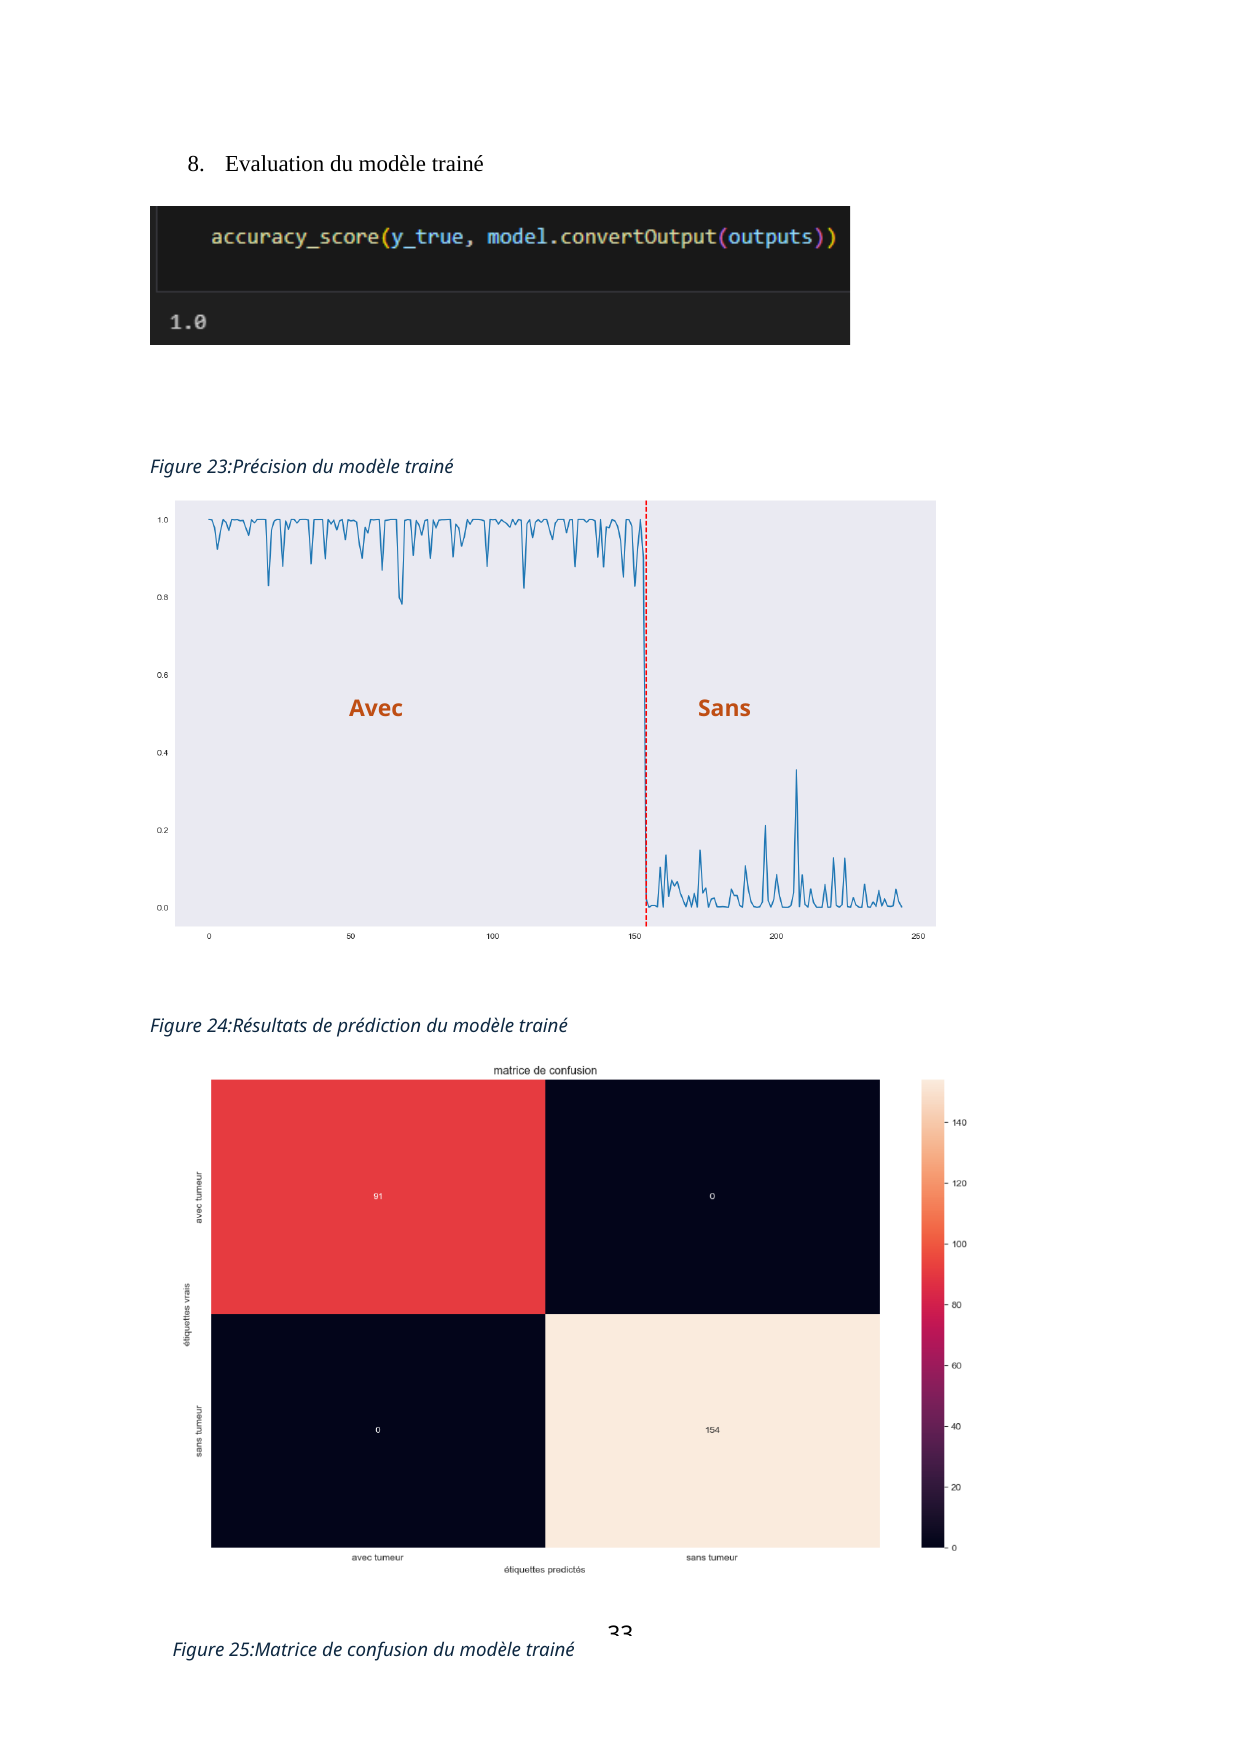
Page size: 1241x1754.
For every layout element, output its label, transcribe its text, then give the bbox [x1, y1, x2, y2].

text Figure 23:Précision du modèle trainé [150, 453, 1090, 479]
list Evaluation du modèle trainé [187, 150, 1090, 176]
text Figure 24:Résultats de prédiction du modèle trainé [150, 1013, 1090, 1038]
picture [150, 494, 942, 946]
picture [177, 1059, 973, 1581]
picture [150, 206, 851, 345]
